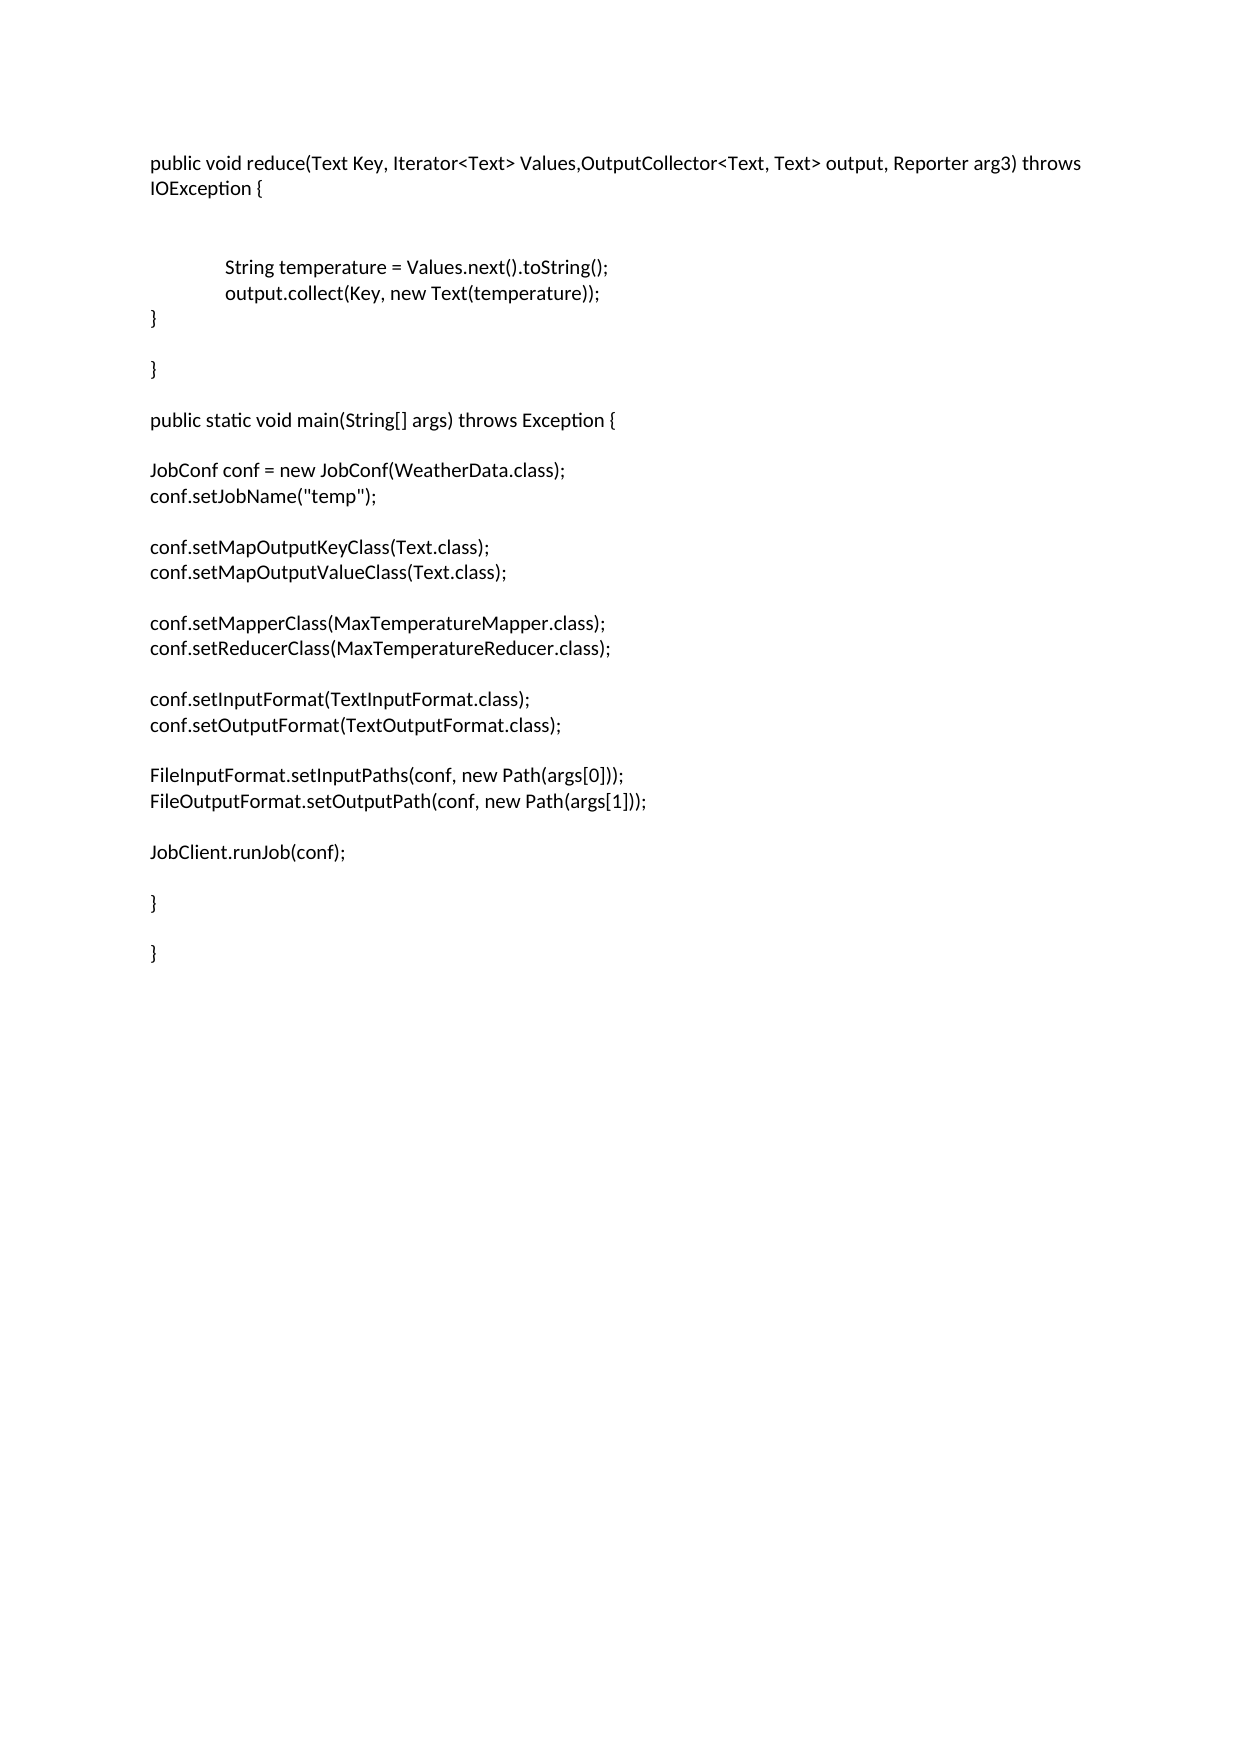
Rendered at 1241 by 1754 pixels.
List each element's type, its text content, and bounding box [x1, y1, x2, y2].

text JobClient.runJob(conf); [150, 839, 1090, 864]
text conf.setJobName("temp"); [150, 483, 1090, 508]
text public static void main(String[] args) throws Exception { [150, 407, 1090, 432]
text conf.setOutputFormat(TextOutputFormat.class); [150, 712, 1090, 737]
text FileOutputFormat.setOutputPath(conf, new Path(args[1])); [150, 788, 1090, 813]
text } [150, 305, 1090, 331]
text } [150, 356, 1090, 381]
text JobConf conf = new JobConf(WeatherData.class); [150, 458, 1090, 483]
text conf.setMapperClass(MaxTemperatureMapper.class); [150, 610, 1090, 636]
text String temperature = Values.next().toString(); [150, 254, 1090, 280]
text conf.setMapOutputValueClass(Text.class); [150, 559, 1090, 585]
text conf.setMapOutputKeyClass(Text.class); [150, 534, 1090, 559]
text conf.setReducerClass(MaxTemperatureReducer.class); [150, 636, 1090, 661]
text } [150, 941, 1090, 966]
text conf.setInputFormat(TextInputFormat.class); [150, 686, 1090, 712]
text output.collect(Key, new Text(temperature)); [150, 280, 1090, 305]
text public void reduce(Text Key, Iterator<Text> Values,OutputCollector<Text, Text> output, Reporter arg3) throws IOException { [150, 150, 1090, 201]
text } [150, 890, 1090, 915]
text FileInputFormat.setInputPaths(conf, new Path(args[0])); [150, 763, 1090, 788]
